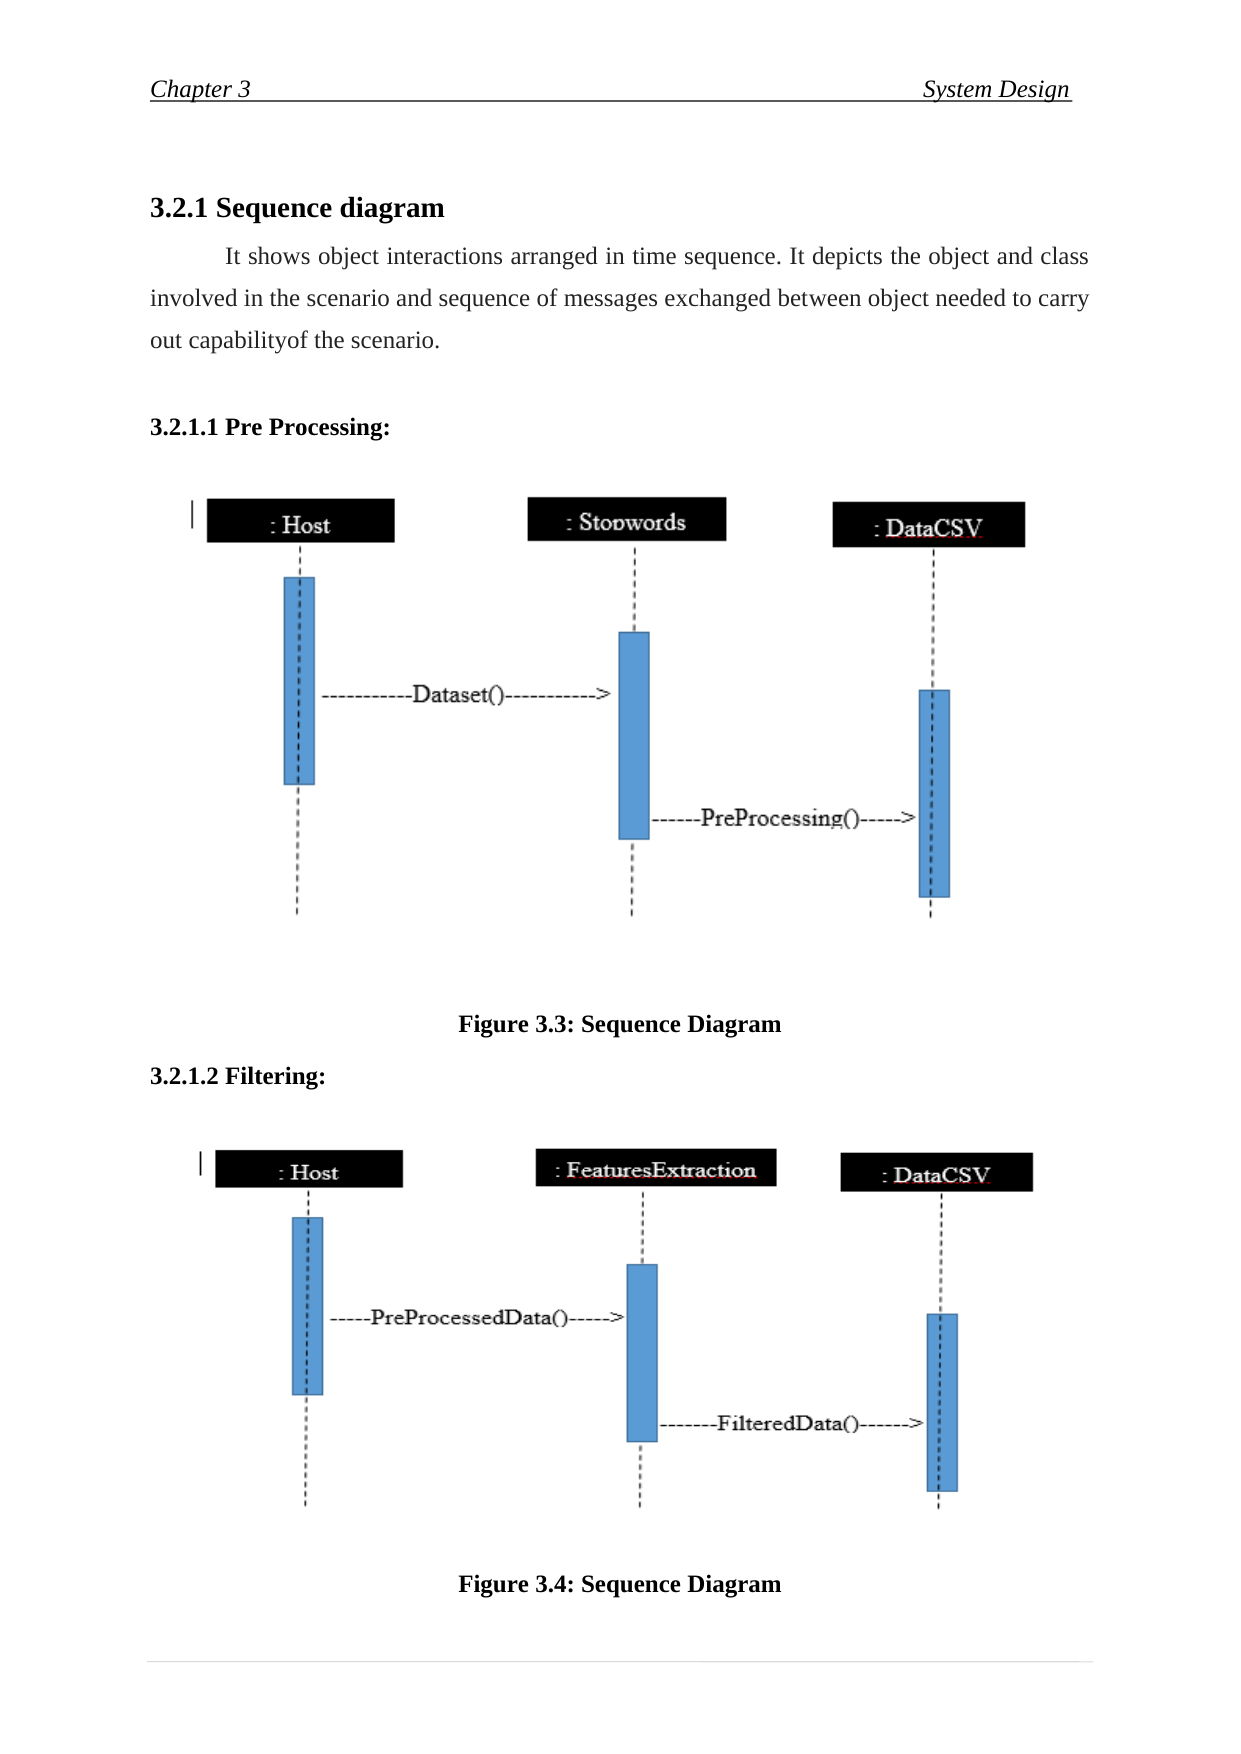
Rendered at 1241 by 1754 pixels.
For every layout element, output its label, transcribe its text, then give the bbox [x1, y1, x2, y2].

text It shows object interactions arranged in time sequence. It depicts the object and class involved in the scenario and sequence of messages exchanged between object needed to carry out capabilityof the scenario. [150, 241, 1089, 354]
picture [176, 463, 1063, 981]
picture [150, 1107, 1063, 1543]
text Figure 3.4: Sequence Diagram [150, 1569, 1089, 1598]
text 3.2.1.1 Pre Processing: [150, 412, 1090, 441]
text 3.2.1 Sequence diagram [150, 190, 1090, 223]
text Chapter 3 System Design [150, 74, 1090, 103]
text Figure 3.3: Sequence Diagram [150, 1009, 1089, 1038]
text 3.2.1.2 Filtering: [150, 1061, 1090, 1090]
